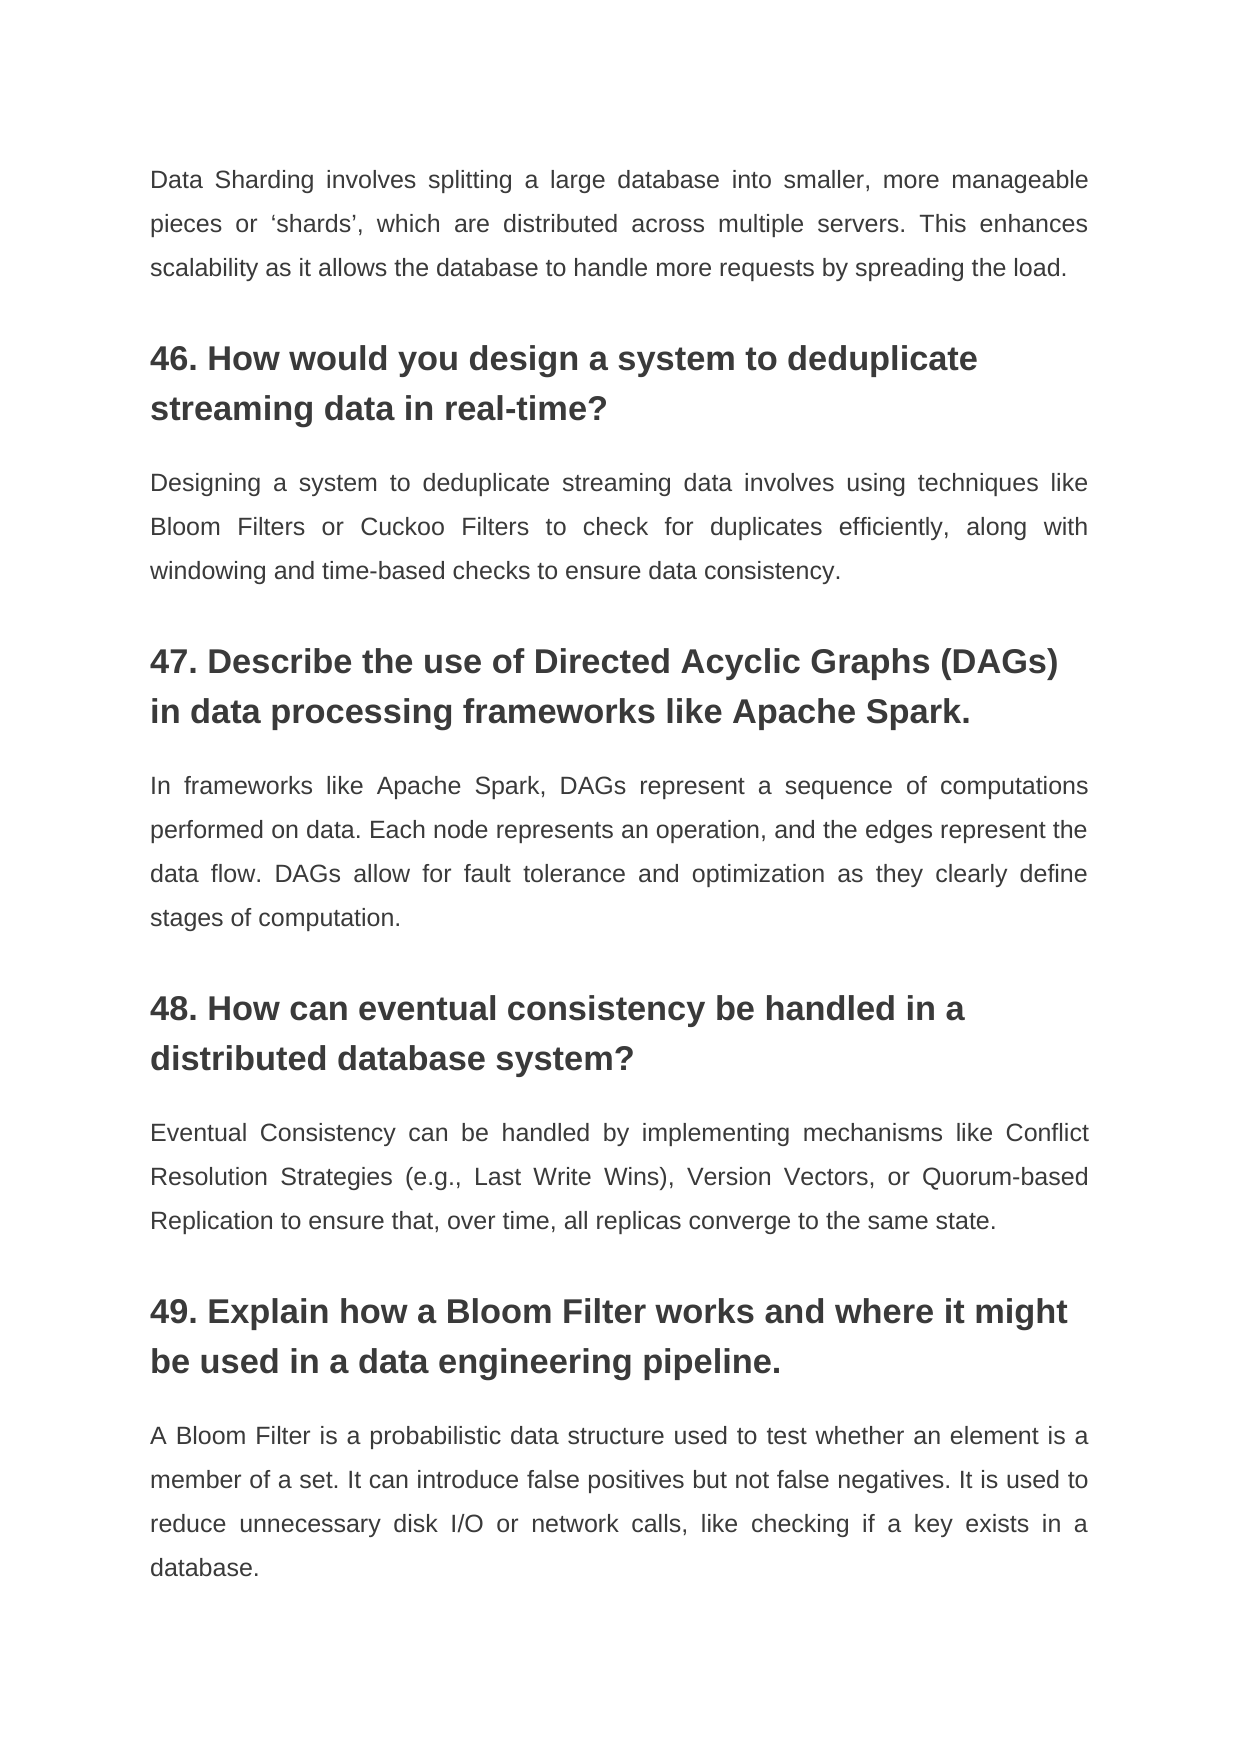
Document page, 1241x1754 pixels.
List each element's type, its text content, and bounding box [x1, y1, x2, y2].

text 46. How would you design a system to deduplicate streaming data in real-time? [150, 328, 1090, 428]
text 48. How can eventual consistency be handled in a distributed database system? [150, 978, 1090, 1078]
text Designing a system to deduplicate streaming data involves using techniques like Bloom Filters or Cuckoo Filters to check for duplicates efficiently, along with windowing and time-based checks to ensure data consistency. [150, 453, 1090, 584]
text In frameworks like Apache Spark, DAGs represent a sequence of computations performed on data. Each node represents an operation, and the edges represent the data flow. DAGs allow for fault tolerance and optimization as they clearly define stages of computation. [150, 756, 1090, 931]
text Data Sharding involves splitting a large database into smaller, more manageable pieces or ‘shards’, which are distributed across multiple servers. This enhances scalability as it allows the database to handle more requests by spreading the load. [150, 150, 1090, 281]
text 47. Describe the use of Directed Acyclic Graphs (DAGs) in data processing frameworks like Apache Spark. [150, 631, 1090, 731]
text A Bloom Filter is a probabilistic data structure used to test whether an element is a member of a set. It can introduce false positives but not false negatives. It is used to reduce unnecessary disk I/O or network calls, like checking if a key exists in a database. [150, 1406, 1090, 1581]
text 49. Explain how a Bloom Filter works and where it might be used in a data engineering pipeline. [150, 1281, 1090, 1381]
text Eventual Consistency can be handled by implementing mechanisms like Conflict Resolution Strategies (e.g., Last Write Wins), Version Vectors, or Quorum-based Replication to ensure that, over time, all replicas converge to the same state. [150, 1103, 1090, 1234]
